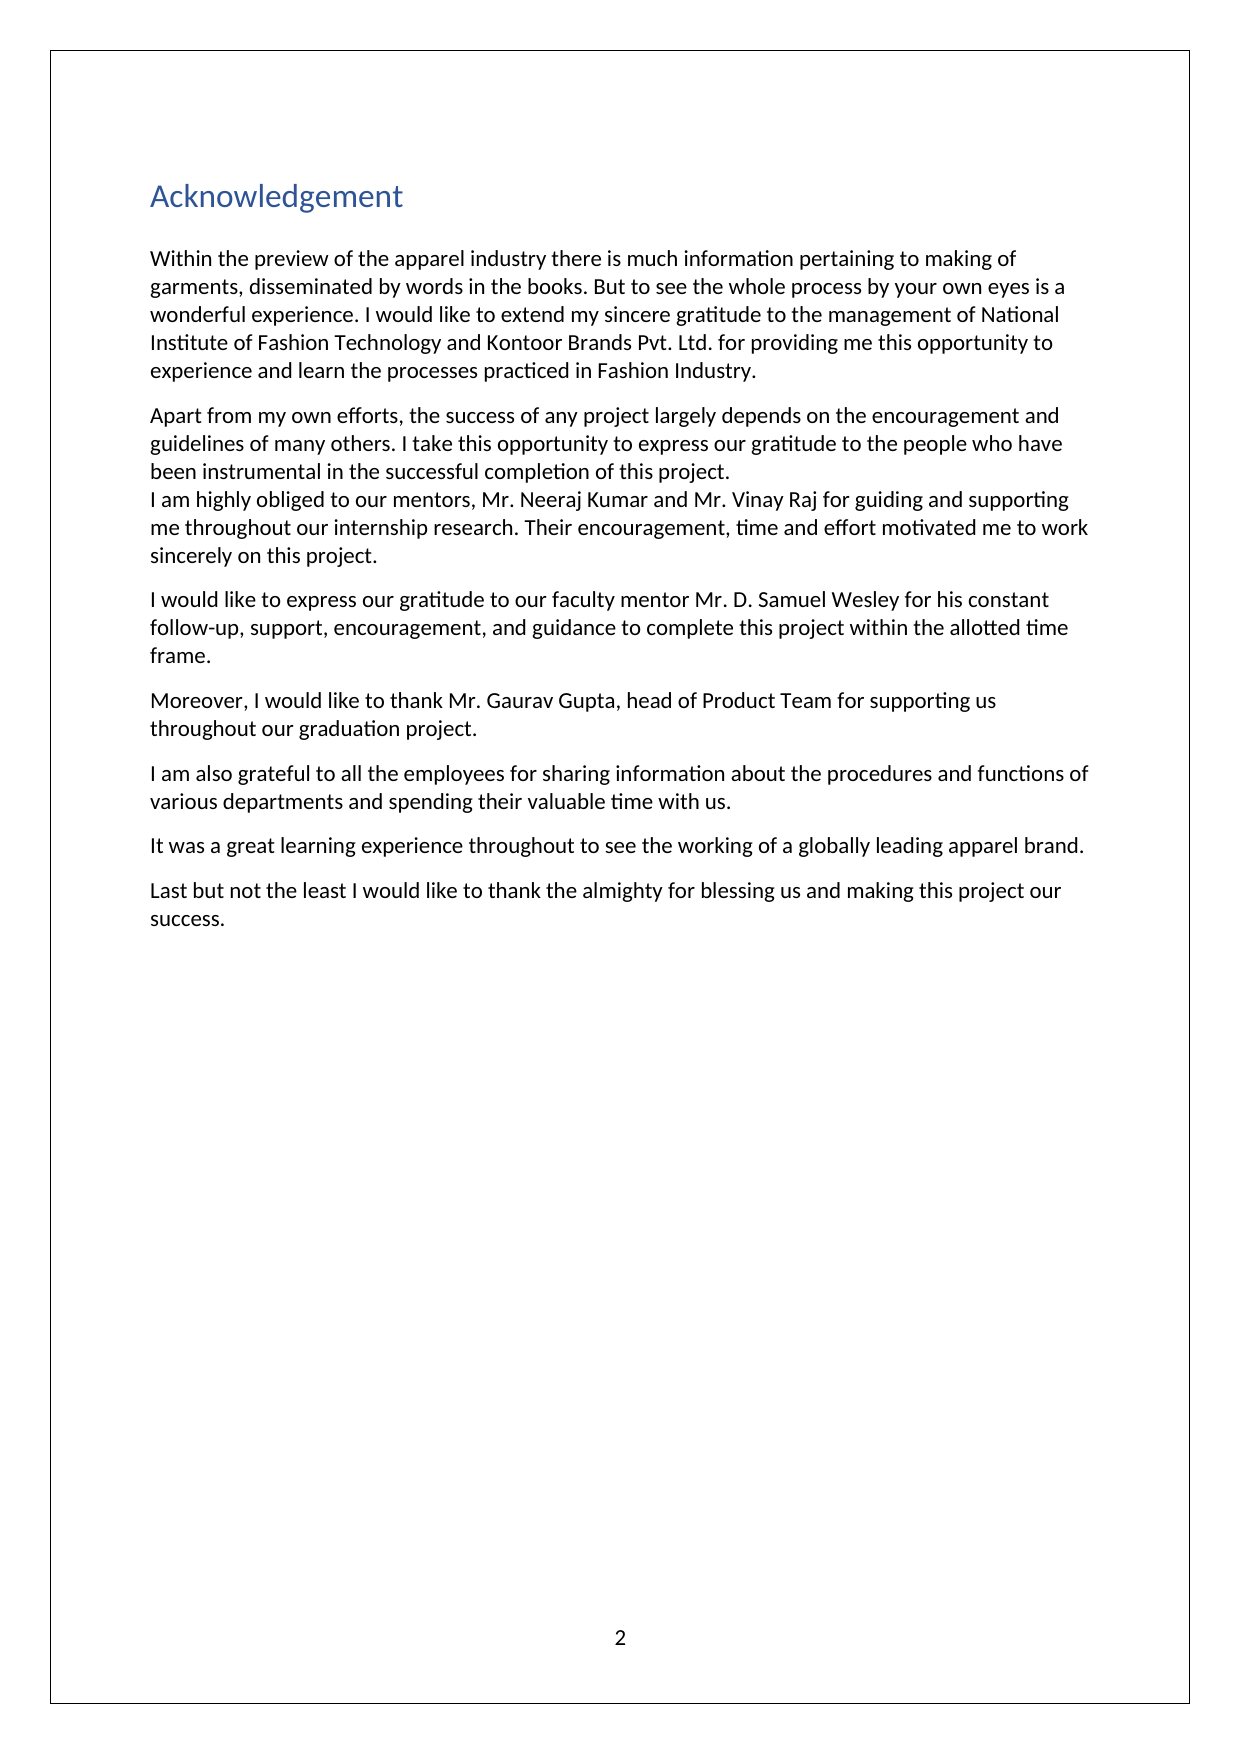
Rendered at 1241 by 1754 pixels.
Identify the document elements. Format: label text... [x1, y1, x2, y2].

subtitle Acknowledgement [150, 175, 1090, 216]
text I am also grateful to all the employees for sharing information about the procedures and functions of various departments and spending their valuable time with us. [150, 759, 1090, 815]
text Within the preview of the apparel industry there is much information pertaining to making of garments, disseminated by words in the books. But to see the whole process by your own eyes is a wonderful experience. I would like to extend my sincere gratitude to the management of National Institute of Fashion Technology and Kontoor Brands Pvt. Ltd. for providing me this opportunity to experience and learn the processes practiced in Fashion Industry. [150, 244, 1090, 384]
text Moreover, I would like to thank Mr. Gaurav Gupta, head of Product Team for supporting us throughout our graduation project. [150, 686, 1090, 742]
text Last but not the least I would like to thank the almighty for blessing us and making this project our success. [150, 876, 1090, 932]
text Apart from my own efforts, the success of any project largely depends on the encouragement and guidelines of many others. I take this opportunity to express our gratitude to the people who have been instrumental in the successful completion of this project. I am highly obliged to our mentors, Mr. Neeraj Kumar and Mr. Vinay Raj for guiding and supporting me throughout our internship research. Their encouragement, time and effort motivated me to work sincerely on this project. [150, 401, 1090, 569]
text It was a great learning experience throughout to see the working of a globally leading apparel brand. [150, 832, 1090, 860]
text I would like to express our gratitude to our faculty mentor Mr. D. Samuel Wesley for his constant follow-up, support, encouragement, and guidance to complete this project within the allotted time frame. [150, 586, 1090, 669]
